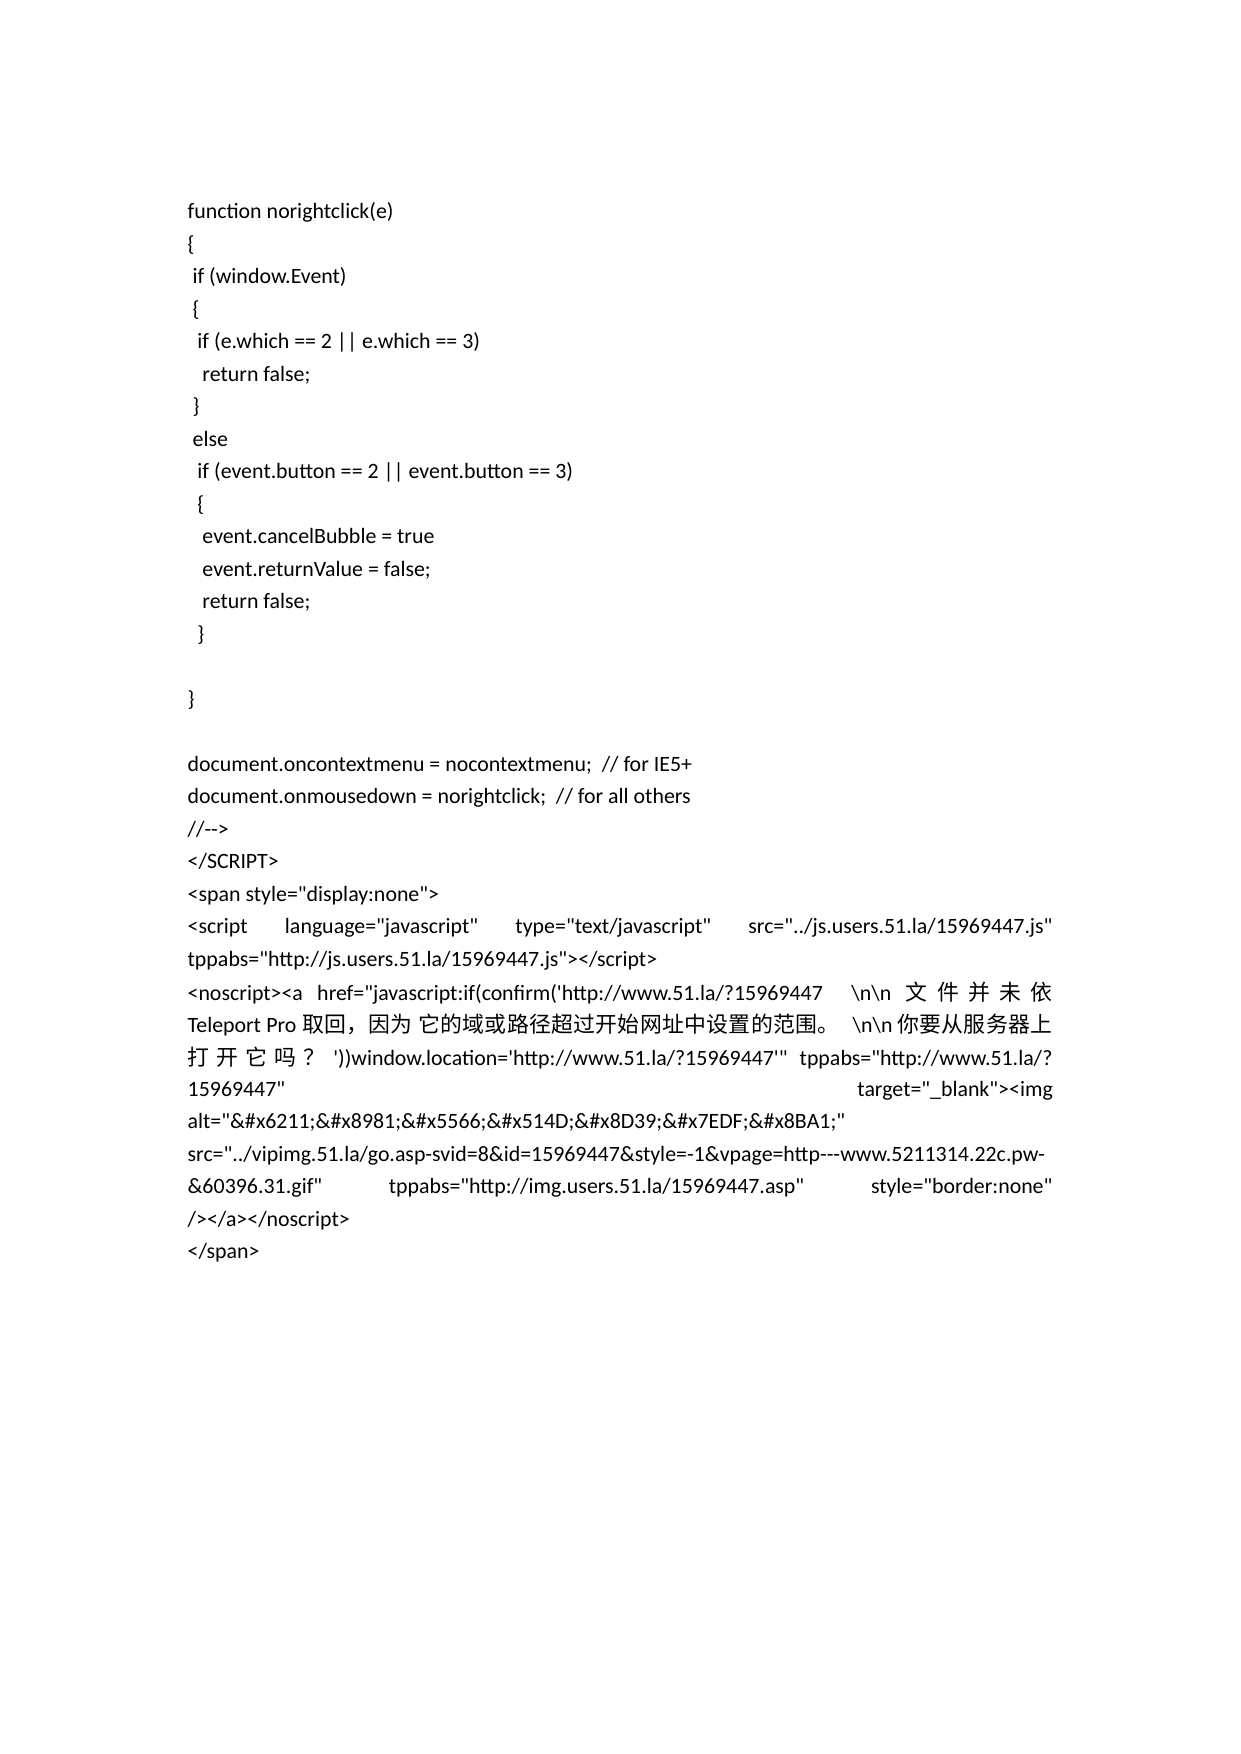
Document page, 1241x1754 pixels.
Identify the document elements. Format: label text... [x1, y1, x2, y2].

text return false; [187, 357, 1053, 389]
text if (event.button == 2 || event.button == 3) [187, 454, 1053, 487]
text </SCRIPT> [187, 844, 1053, 877]
text else [187, 422, 1053, 454]
text } [187, 617, 1053, 649]
text <noscript><a href="javascript:if(confirm('http://www.51.la/?15969447 \n\n文件并未依 Teleport Pro 取回，因为 它的域或路径超过开始网址中设置的范围。 \n\n你要从服务器上打开它吗？'))window.location='http://www.51.la/?15969447'" tppabs="http://www.51.la/?15969447" target="_blank"><img alt="&#x6211;&#x8981;&#x5566;&#x514D;&#x8D39;&#x7EDF;&#x8BA1;" src="../vipimg.51.la/go.asp-svid=8&id=15969447&style=-1&vpage=http---www.5211314.22c.pw-&60396.31.gif" tppabs="http://img.users.51.la/15969447.asp" style="border:none" /></a></noscript> [187, 974, 1053, 1234]
text return false; [187, 584, 1053, 617]
text event.cancelBubble = true [187, 519, 1053, 552]
text { [187, 487, 1053, 519]
text { [187, 227, 1053, 259]
text document.oncontextmenu = nocontextmenu; // for IE5+ [187, 747, 1053, 779]
text </span> [187, 1234, 1053, 1267]
text if (e.which == 2 || e.which == 3) [187, 324, 1053, 357]
text document.onmousedown = norightclick; // for all others [187, 779, 1053, 812]
text function norightclick(e) [187, 194, 1053, 227]
text //--> [187, 812, 1053, 844]
text <span style="display:none"> [187, 877, 1053, 909]
text <script language="javascript" type="text/javascript" src="../js.users.51.la/15969447.js" tppabs="http://js.users.51.la/15969447.js"></script> [187, 909, 1053, 974]
text if (window.Event) [187, 259, 1053, 292]
text } [187, 389, 1053, 422]
text event.returnValue = false; [187, 552, 1053, 584]
text } [187, 682, 1053, 714]
text { [187, 292, 1053, 324]
